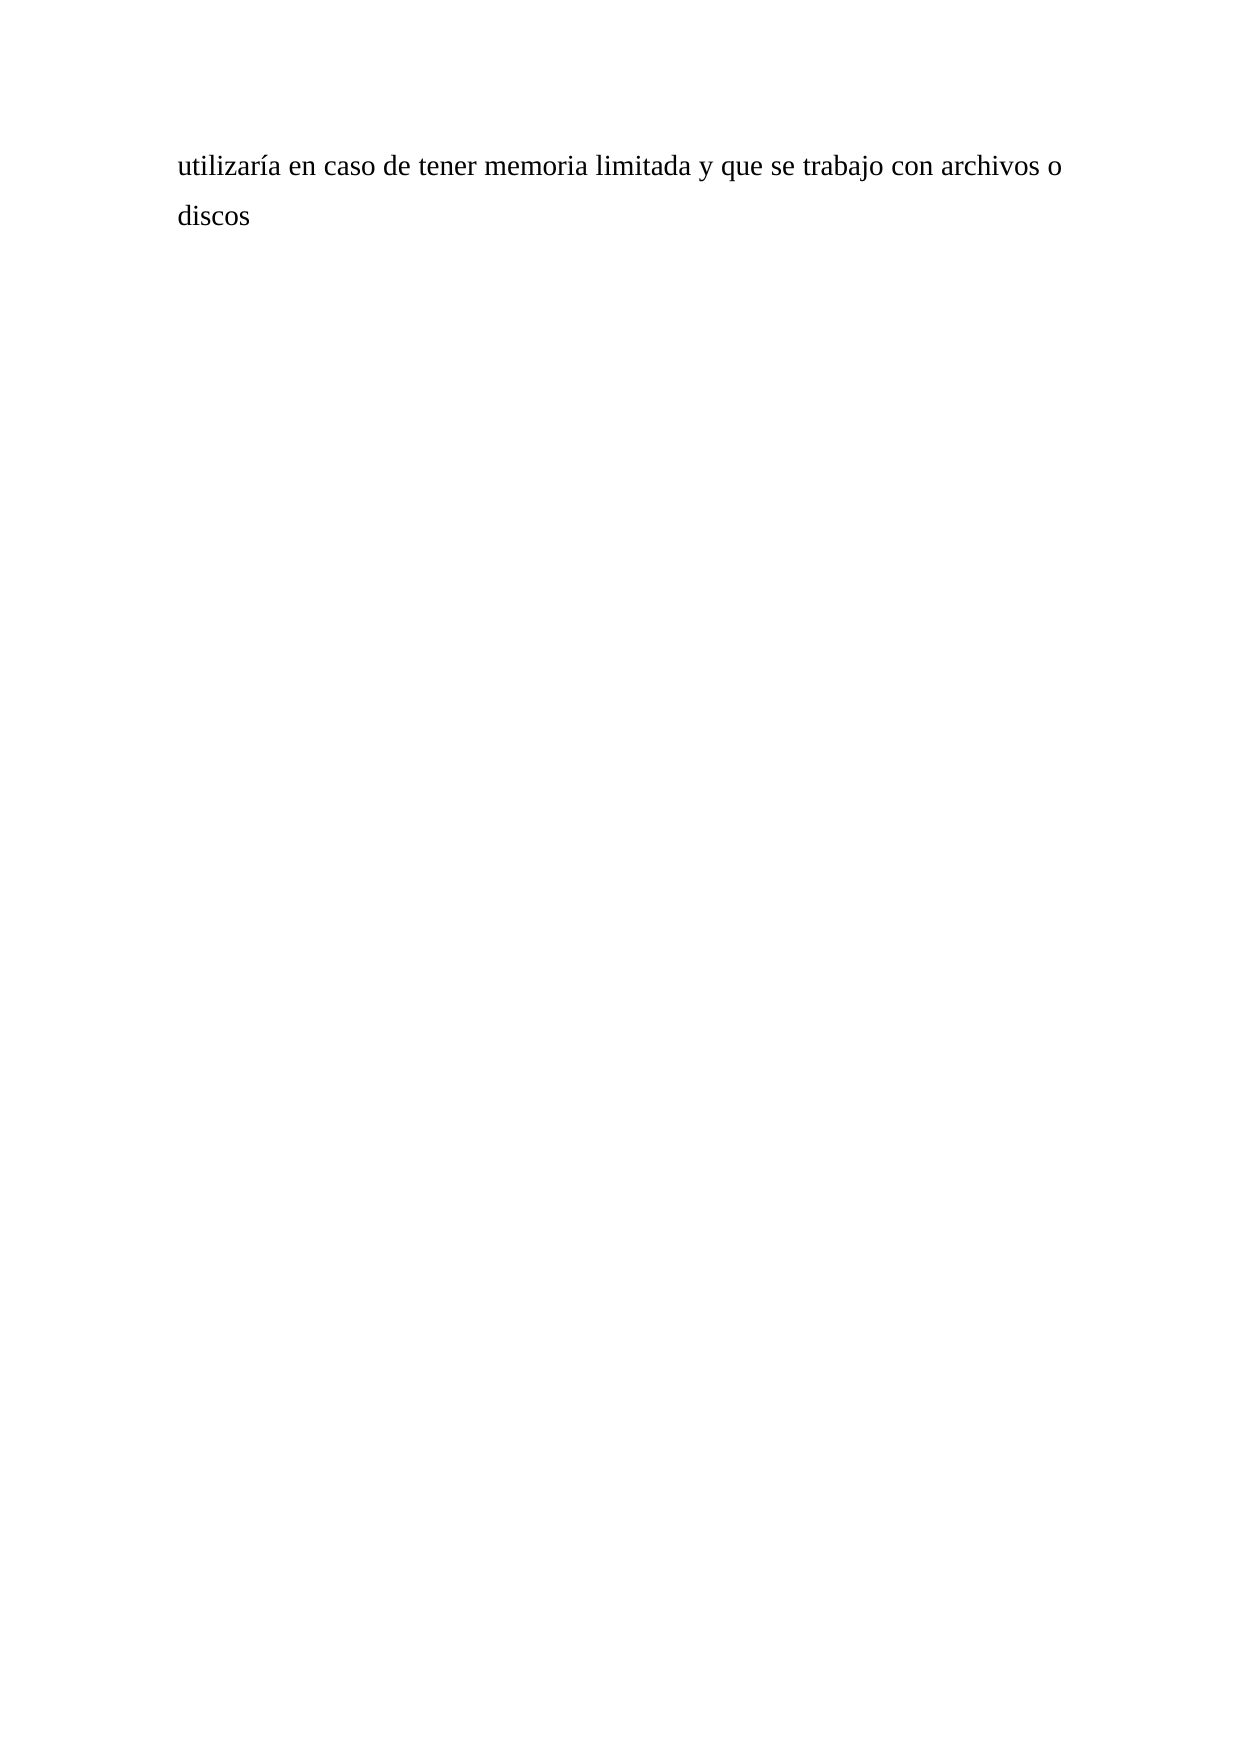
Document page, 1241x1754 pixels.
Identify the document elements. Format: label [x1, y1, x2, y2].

text [177, 148, 1063, 231]
